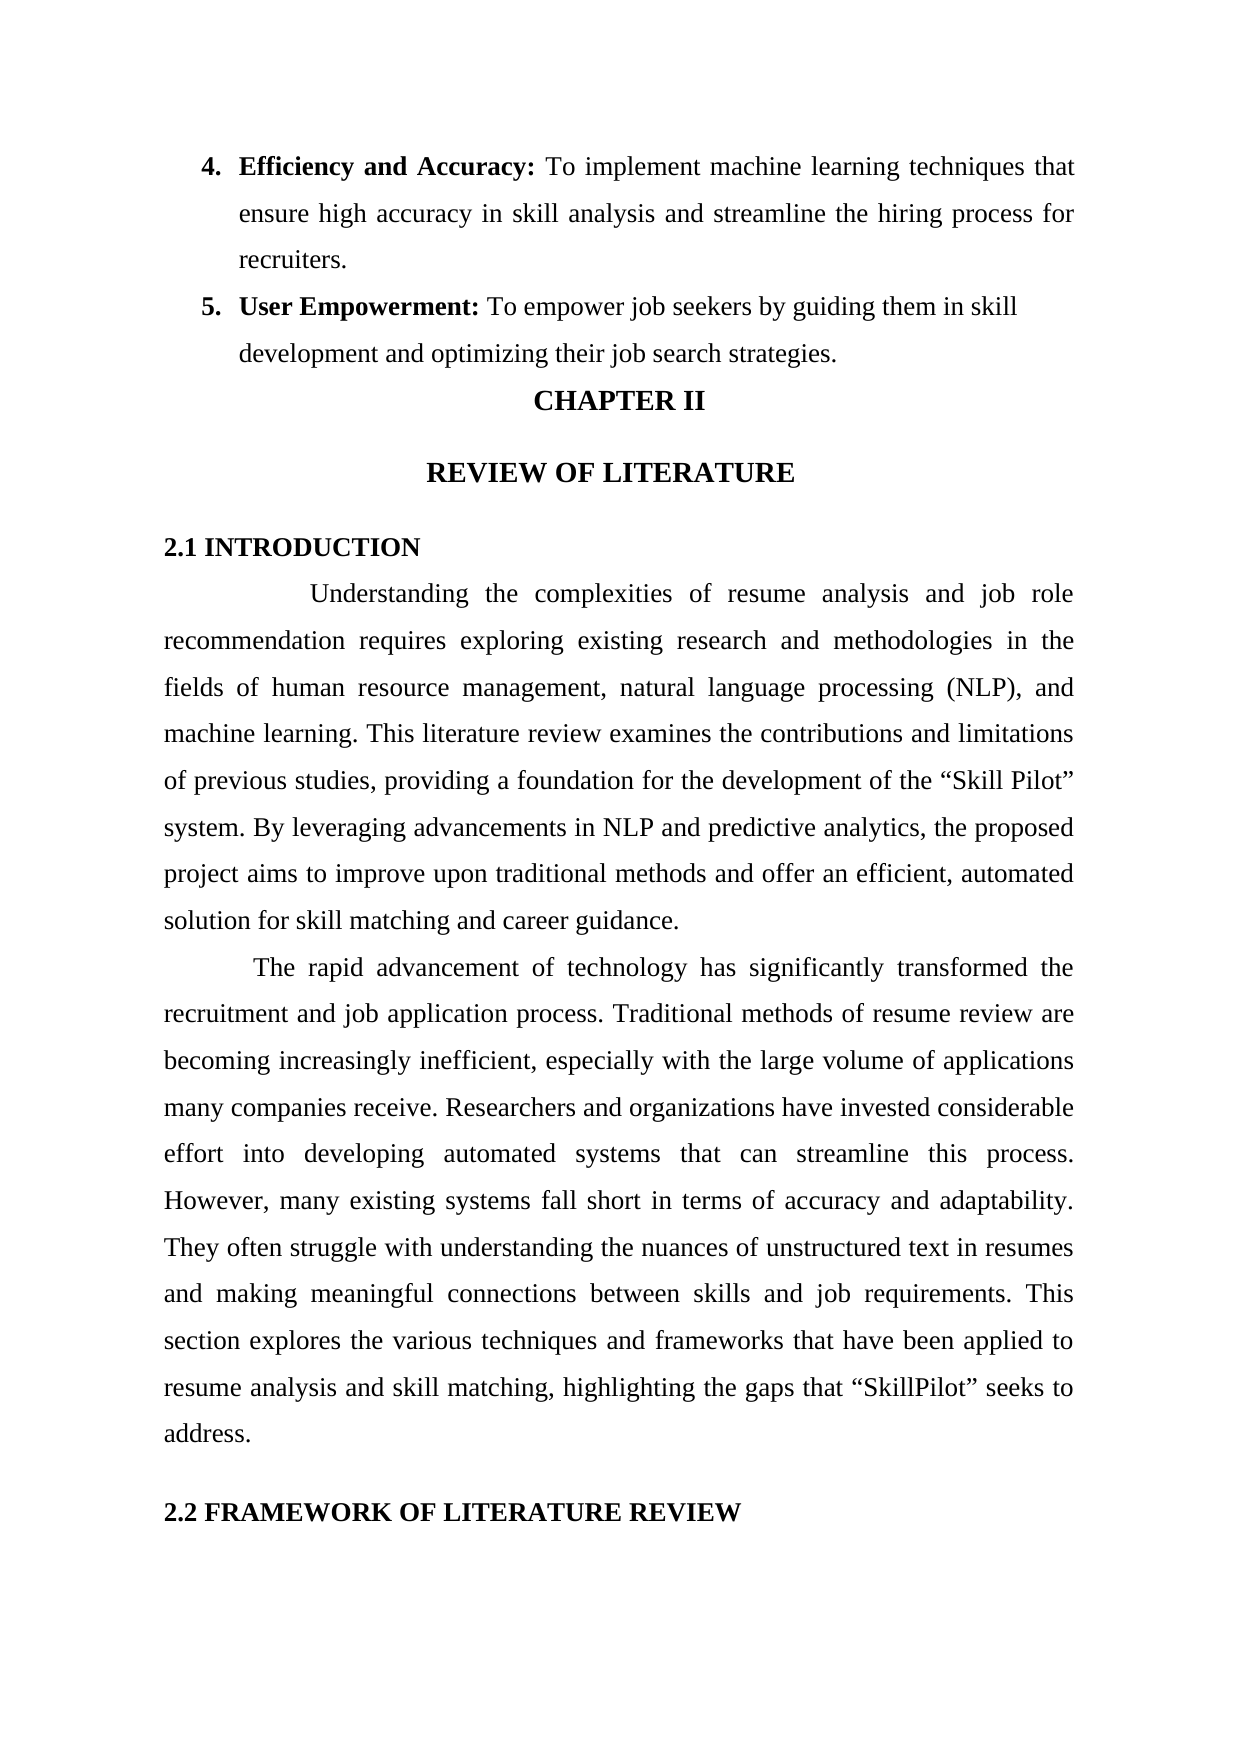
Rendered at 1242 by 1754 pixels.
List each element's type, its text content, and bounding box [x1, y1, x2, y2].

list User Empowerment: To empower job seekers by guiding them in skill [201, 290, 1075, 321]
list development and optimizing their job search strategies. [238, 337, 1075, 368]
text 2.2 FRAMEWORK OF LITERATURE REVIEW [163, 1496, 1075, 1527]
text CHAPTER II [163, 383, 1075, 417]
text 2.1 INTRODUCTION [163, 531, 1075, 562]
text The rapid advancement of technology has significantly transformed the recruitment and job application process. Traditional methods of resume review are becoming increasingly inefficient, especially with the large volume of applications many companies receive. Researchers and organizations have invested considerable effort into developing automated systems that can streamline this process. However, many existing systems fall short in terms of accuracy and adaptability. They often struggle with understanding the nuances of unstructured text in resumes and making meaningful connections between skills and job requirements. This section explores the various techniques and frameworks that have been applied to resume analysis and skill matching, highlighting the gaps that “SkillPilot” seeks to address. [163, 951, 1075, 1448]
list Efficiency and Accuracy: To implement machine learning techniques that ensure high accuracy in skill analysis and streamline the hiring process for recruiters. [201, 150, 1075, 274]
text REVIEW OF LITERATURE [163, 455, 1075, 489]
text Understanding the complexities of resume analysis and job role recommendation requires exploring existing research and methodologies in the fields of human resource management, natural language processing (NLP), and machine learning. This literature review examines the contributions and limitations of previous studies, providing a foundation for the development of the “Skill Pilot” system. By leveraging advancements in NLP and predictive analytics, the proposed project aims to improve upon traditional methods and offer an efficient, automated solution for skill matching and career guidance. [163, 577, 1075, 935]
